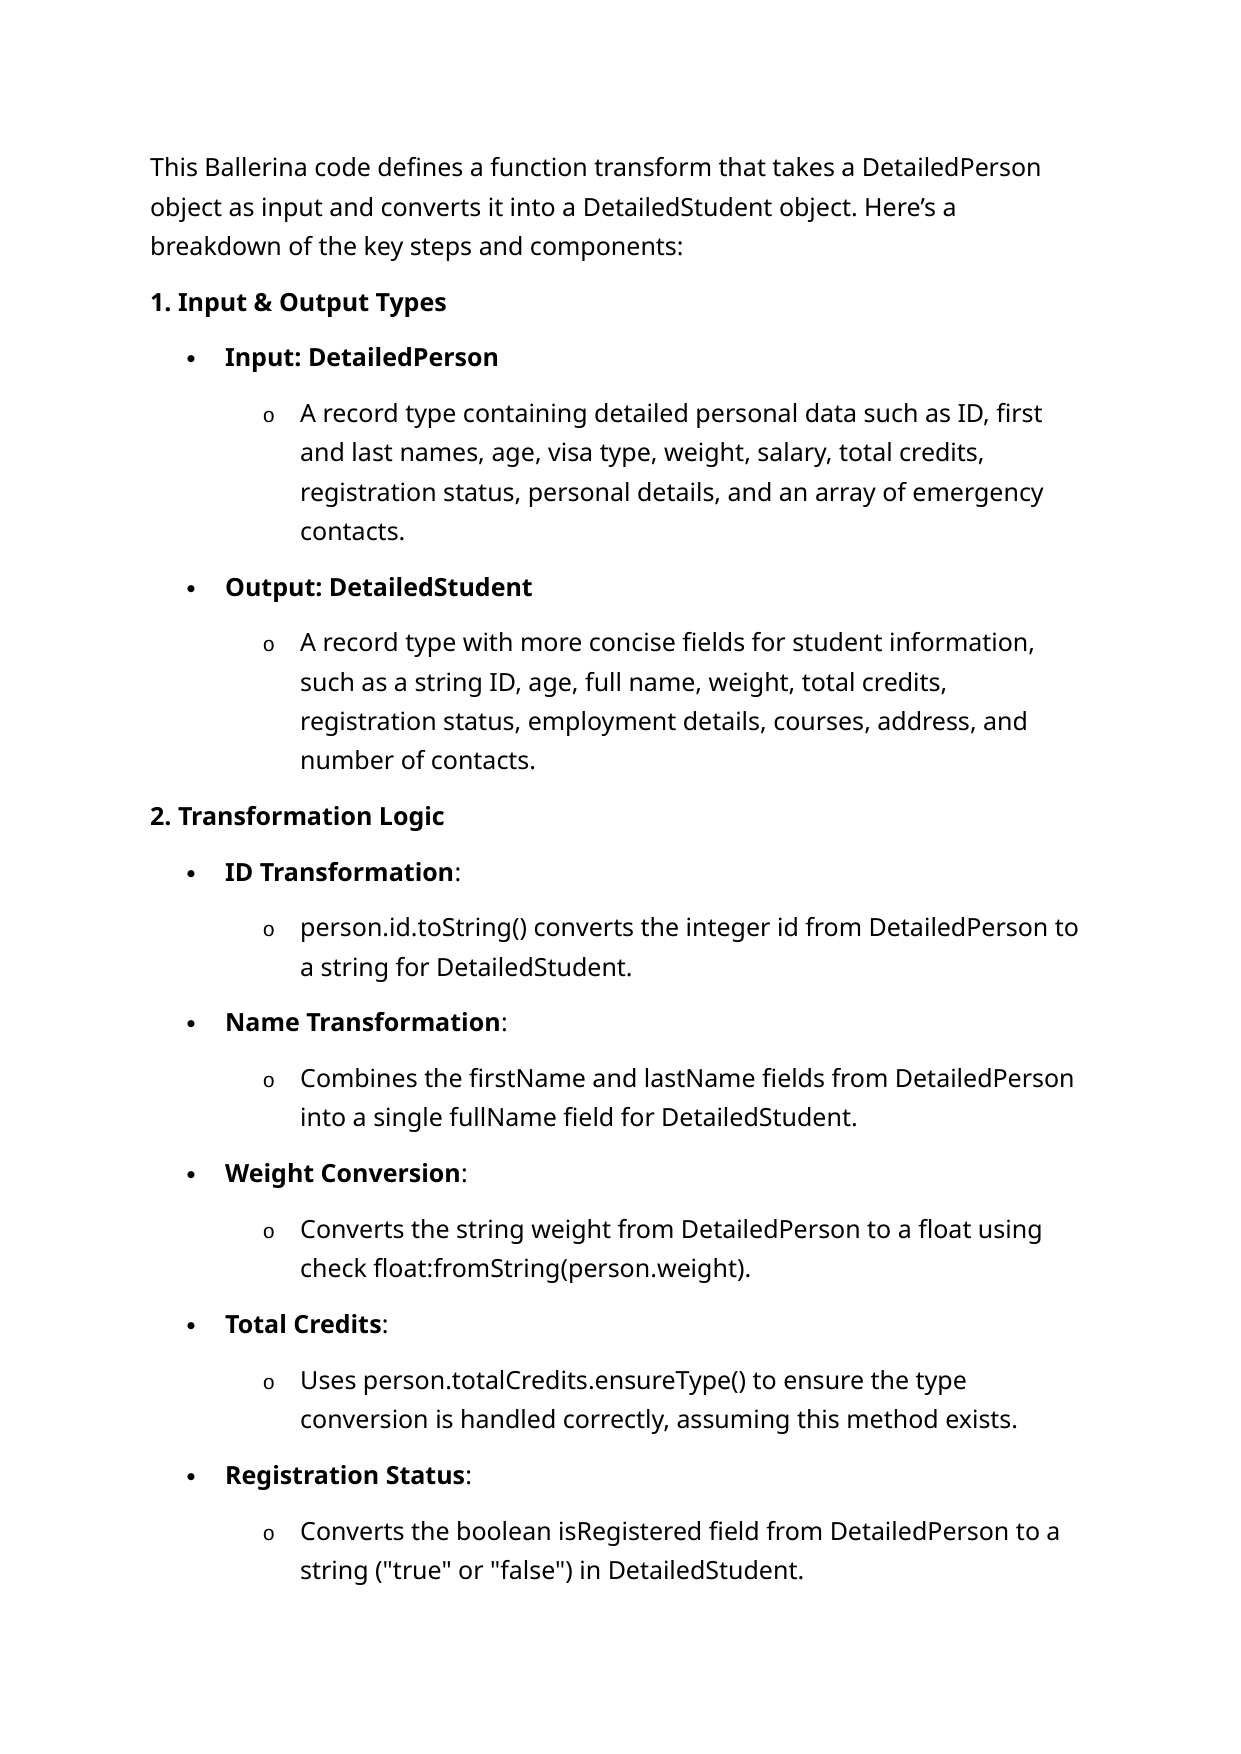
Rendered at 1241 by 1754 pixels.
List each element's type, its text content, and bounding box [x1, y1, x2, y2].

list Weight Conversion: [187, 1156, 1090, 1190]
list Registration Status: [187, 1457, 1090, 1492]
list Combines the firstName and lastName fields from DetailedPerson into a single fullName field for DetailedStudent. [262, 1061, 1090, 1134]
text 2. Transformation Logic [150, 798, 1090, 832]
list A record type with more concise fields for student information, such as a string ID, age, full name, weight, total credits, registration status, employment details, courses, address, and number of contacts. [262, 625, 1090, 777]
text This Ballerina code defines a function transform that takes a DetailedPerson object as input and converts it into a DetailedStudent object. Here’s a breakdown of the key steps and components: [150, 150, 1090, 262]
list Output: DetailedStudent [187, 569, 1090, 603]
list Uses person.totalCredits.ensureType() to ensure the type conversion is handled correctly, assuming this method exists. [262, 1362, 1090, 1436]
list A record type containing detailed personal data such as ID, first and last names, age, visa type, weight, salary, total credits, registration status, personal details, and an array of emergency contacts. [262, 396, 1090, 547]
list ID Transformation: [187, 854, 1090, 888]
list Total Credits: [187, 1307, 1090, 1341]
list Name Transformation: [187, 1005, 1090, 1039]
text 1. Input & Output Types [150, 284, 1090, 318]
list Input: DetailedPerson [187, 340, 1090, 374]
list Converts the boolean isRegistered field from DetailedPerson to a string ("true" or "false") in DetailedStudent. [262, 1513, 1090, 1587]
list Converts the string weight from DetailedPerson to a float using check float:fromString(person.weight). [262, 1212, 1090, 1285]
list person.id.toString() converts the integer id from DetailedPerson to a string for DetailedStudent. [262, 910, 1090, 983]
